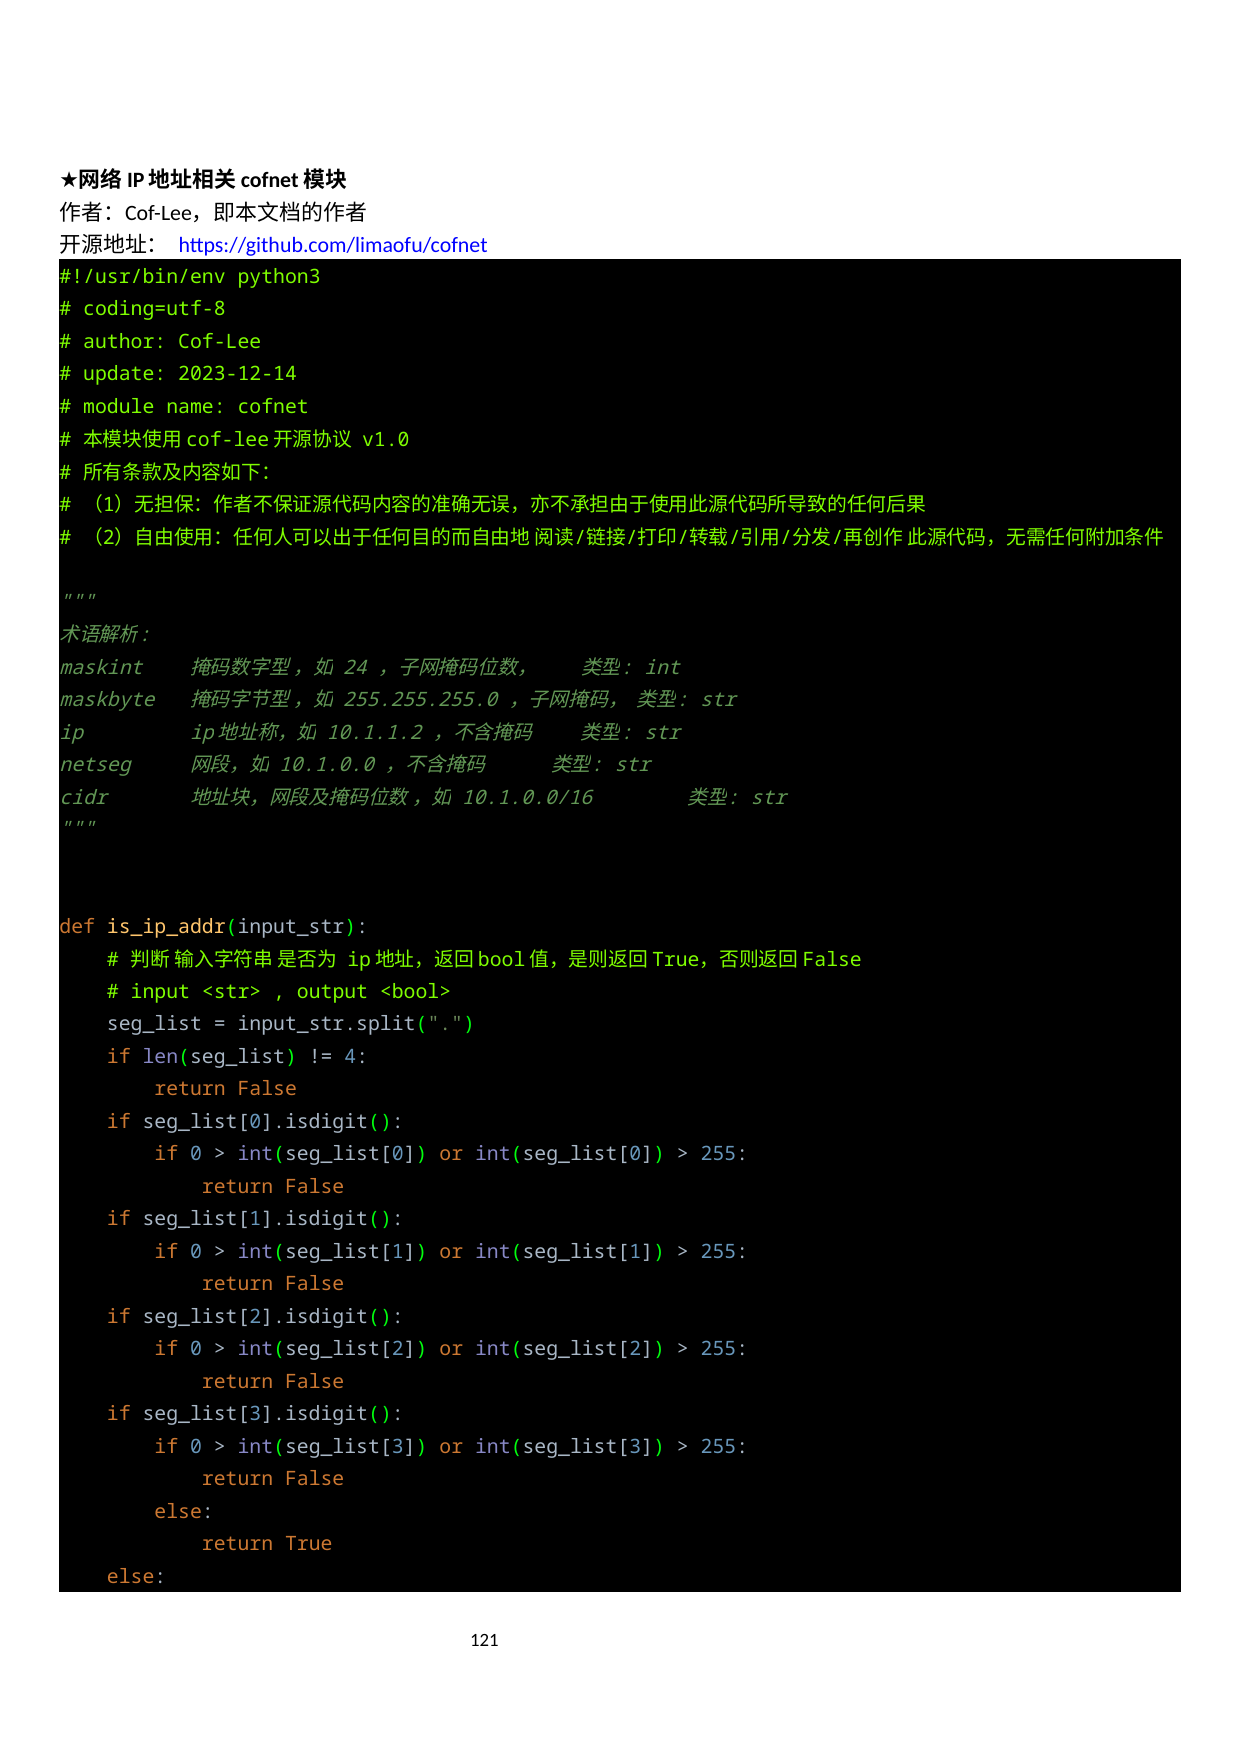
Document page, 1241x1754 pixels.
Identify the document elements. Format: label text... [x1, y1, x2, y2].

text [59, 259, 1181, 1592]
text 作者：Cof-Lee，即本文档的作者 [59, 194, 1181, 227]
text ★网络IP地址相关cofnet模块 [59, 162, 1181, 194]
text 开源地址： https://github.com/limaofu/cofnet [59, 227, 1181, 259]
